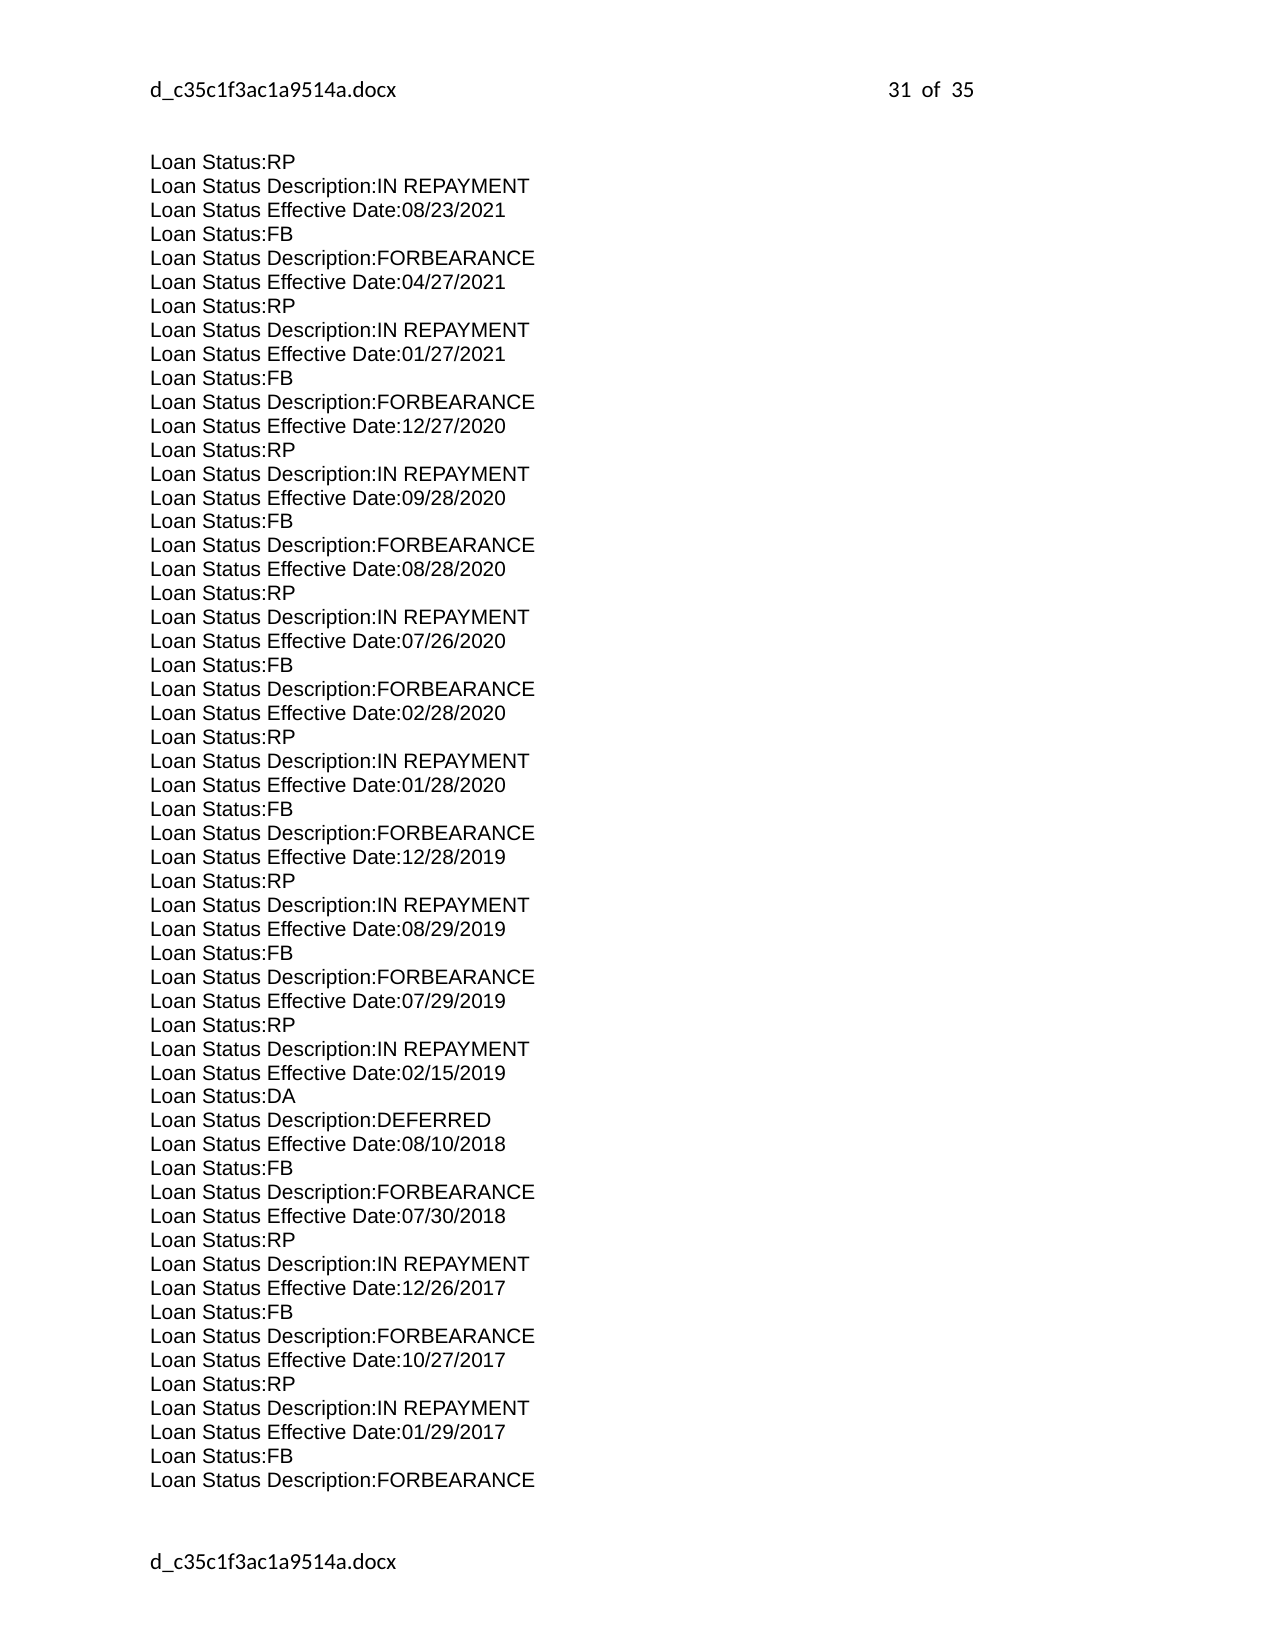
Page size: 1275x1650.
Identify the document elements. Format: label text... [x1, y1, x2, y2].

text Loan Status Description:IN REPAYMENT [150, 461, 1125, 485]
text Loan Status Effective Date:07/29/2019 [150, 988, 1125, 1012]
text Loan Status Effective Date:01/27/2021 [150, 342, 1125, 366]
text Loan Status Description:FORBEARANCE [150, 677, 1125, 701]
text Loan Status Description:FORBEARANCE [150, 821, 1125, 845]
text Loan Status:DA [150, 1084, 1125, 1108]
text Loan Status Effective Date:08/29/2019 [150, 917, 1125, 941]
text Loan Status:RP [150, 1372, 1125, 1396]
text Loan Status:RP [150, 437, 1125, 461]
text Loan Status Description:IN REPAYMENT [150, 749, 1125, 773]
text Loan Status Description:IN REPAYMENT [150, 1036, 1125, 1060]
text Loan Status Effective Date:09/28/2020 [150, 485, 1125, 509]
text Loan Status:RP [150, 869, 1125, 893]
text Loan Status Effective Date:01/28/2020 [150, 773, 1125, 797]
text Loan Status Description:IN REPAYMENT [150, 1396, 1125, 1420]
text Loan Status:FB [150, 1300, 1125, 1324]
text Loan Status Description:FORBEARANCE [150, 964, 1125, 988]
text Loan Status Description:FORBEARANCE [150, 1324, 1125, 1348]
text Loan Status:FB [150, 366, 1125, 389]
text Loan Status:FB [150, 797, 1125, 821]
text Loan Status:RP [150, 1012, 1125, 1036]
text Loan Status Description:FORBEARANCE [150, 533, 1125, 557]
text Loan Status Description:IN REPAYMENT [150, 318, 1125, 342]
text Loan Status Effective Date:01/29/2017 [150, 1420, 1125, 1444]
text Loan Status Effective Date:07/30/2018 [150, 1204, 1125, 1228]
text Loan Status:RP [150, 725, 1125, 749]
text Loan Status Effective Date:12/28/2019 [150, 845, 1125, 869]
text Loan Status Description:IN REPAYMENT [150, 893, 1125, 917]
text Loan Status Description:FORBEARANCE [150, 246, 1125, 270]
text Loan Status:FB [150, 1444, 1125, 1468]
text Loan Status Effective Date:04/27/2021 [150, 270, 1125, 294]
text Loan Status:RP [150, 150, 1125, 174]
text Loan Status Effective Date:08/23/2021 [150, 198, 1125, 222]
text Loan Status Description:DEFERRED [150, 1108, 1125, 1132]
text Loan Status:FB [150, 941, 1125, 964]
text Loan Status Effective Date:12/27/2020 [150, 413, 1125, 437]
text Loan Status Effective Date:10/27/2017 [150, 1348, 1125, 1372]
text Loan Status Description:IN REPAYMENT [150, 605, 1125, 629]
text Loan Status Description:IN REPAYMENT [150, 174, 1125, 198]
text Loan Status:FB [150, 509, 1125, 533]
text Loan Status Effective Date:08/28/2020 [150, 557, 1125, 581]
text Loan Status Effective Date:02/15/2019 [150, 1060, 1125, 1084]
text Loan Status Description:FORBEARANCE [150, 1468, 1125, 1492]
text Loan Status:RP [150, 1228, 1125, 1252]
text Loan Status Effective Date:12/26/2017 [150, 1276, 1125, 1300]
text Loan Status:RP [150, 581, 1125, 605]
text Loan Status Effective Date:07/26/2020 [150, 629, 1125, 653]
text Loan Status:FB [150, 653, 1125, 677]
text Loan Status Description:IN REPAYMENT [150, 1252, 1125, 1276]
text Loan Status Effective Date:02/28/2020 [150, 701, 1125, 725]
text Loan Status Effective Date:08/10/2018 [150, 1132, 1125, 1156]
text Loan Status Description:FORBEARANCE [150, 389, 1125, 413]
text Loan Status:RP [150, 294, 1125, 318]
text Loan Status Description:FORBEARANCE [150, 1180, 1125, 1204]
text Loan Status:FB [150, 1156, 1125, 1180]
text Loan Status:FB [150, 222, 1125, 246]
